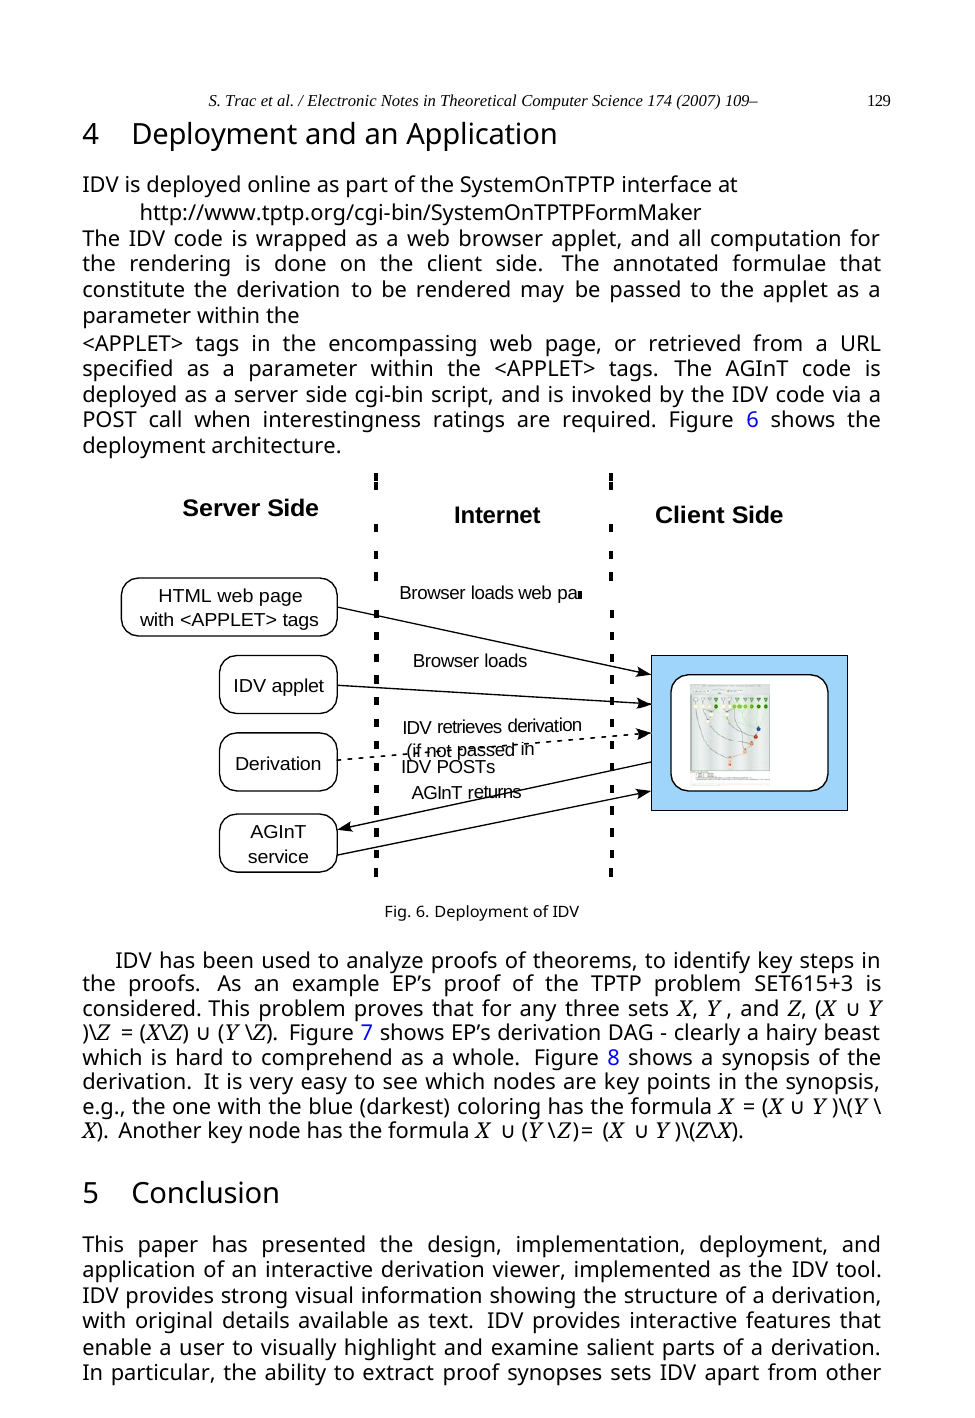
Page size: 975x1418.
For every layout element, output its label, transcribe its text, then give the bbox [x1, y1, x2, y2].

picture [635, 728, 652, 740]
text Fig. 6. Deployment of IDV [82, 901, 881, 922]
subtitle Conclusion [82, 1172, 904, 1212]
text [82, 1232, 882, 1387]
picture [635, 697, 652, 709]
text IDV has been used to analyze proofs of theorems, to identify key steps in the proofs. As an example EP’s proof of the TPTP problem SET615+3 is considered. This problem proves that for any three sets X, Y , and Z, (X ∪ Y )\Z = (X\Z) ∪ (Y \Z). Figure 7 shows EP’s derivation DAG - clearly a hairy beast which is hard to comprehend as a whole. Figure 8 shows a synopsis of the derivation. It is very easy to see which nodes are key points in the synopsis, e.g., the one with the blue (darkest) coloring has the formula X = (X ∪ Y )\(Y \X). Another key node has the formula X ∪ (Y \Z)= (X ∪ Y )\(Z\X). [82, 949, 882, 1145]
picture [690, 684, 770, 786]
text Internet [454, 501, 545, 529]
text <APPLET> tags in the encompassing web page, or retrieved from a URL specified as a parameter within the <APPLET> tags. The AGInT code is deployed as a server side cgi-bin script, and is invoked by the IDV code via a POST call when interestingness ratings are required. Figure 6 shows the deployment architecture. [82, 331, 881, 460]
subtitle Deployment and an Application [82, 113, 904, 153]
text Client Side [655, 501, 904, 529]
text The IDV code is wrapped as a web browser applet, and all computation for the rendering is done on the client side. The annotated formulae that constitute the derivation to be rendered may be passed to the applet as a parameter within the [82, 225, 881, 330]
text IDV is deployed online as part of the SystemOnTPTP interface at [82, 169, 904, 199]
text http://www.tptp.org/cgi-bin/SystemOnTPTPFormMaker [139, 205, 904, 224]
picture [577, 591, 582, 599]
text Server Side [182, 493, 323, 521]
